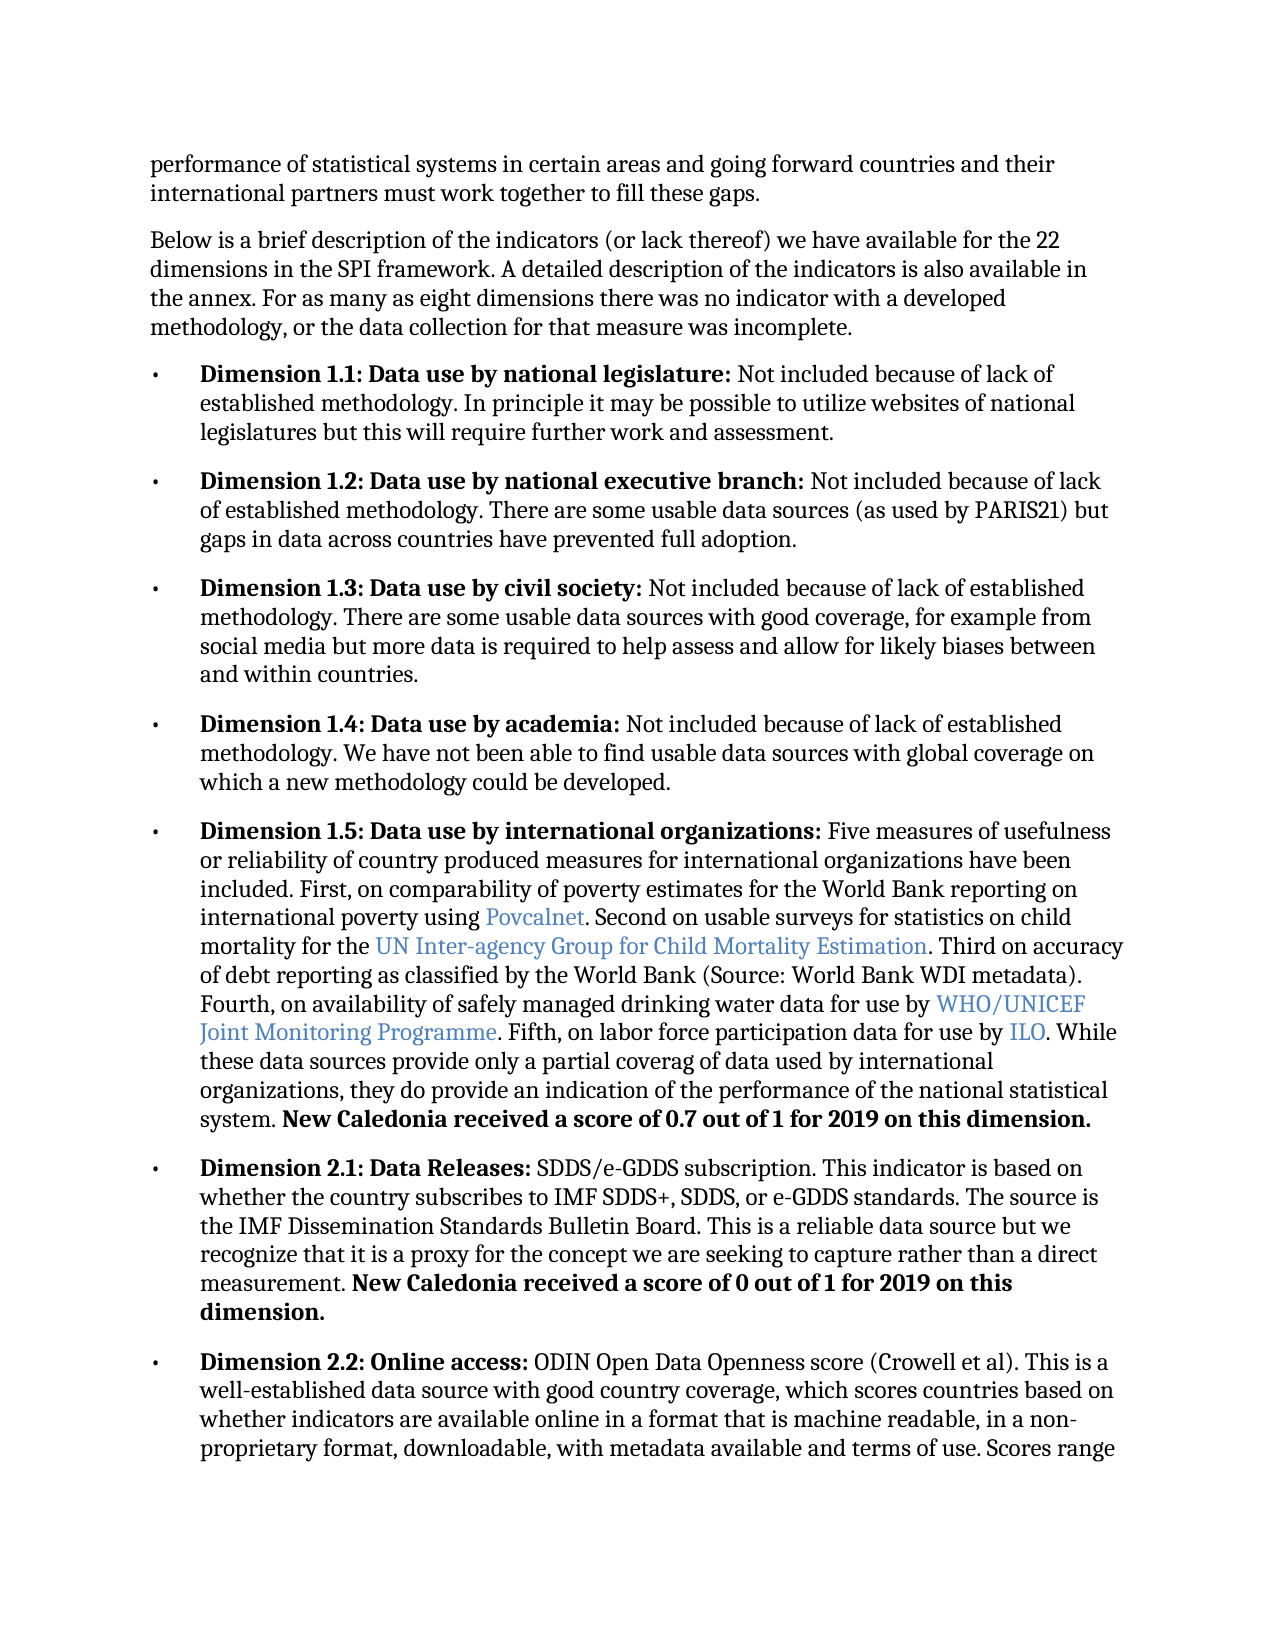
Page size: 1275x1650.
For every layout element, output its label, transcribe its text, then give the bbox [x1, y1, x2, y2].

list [150, 1347, 1125, 1462]
list Dimension 1.5: Data use by international organizations: Five measures of usefulness or reliability of country produced measures for international organizations have been included. First, on comparability of poverty estimates for the World Bank reporting on international poverty using Povcalnet. Second on usable surveys for statistics on child mortality for the UN Inter-agency Group for Child Mortality Estimation. Third on accuracy of debt reporting as classified by the World Bank (Source: World Bank WDI metadata). Fourth, on availability of safely managed drinking water data for use by WHO/UNICEF Joint Monitoring Programme. Fifth, on labor force participation data for use by ILO. While these data sources provide only a partial coverag of data used by international organizations, they do provide an indication of the performance of the national statistical system. New Caledonia received a score of 0.7 out of 1 for 2019 on this dimension. [150, 817, 1125, 1133]
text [150, 150, 1125, 207]
list Dimension 1.1: Data use by national legislature: Not included because of lack of established methodology. In principle it may be possible to utilize websites of national legislatures but this will require further work and assessment. [150, 360, 1125, 446]
list Dimension 1.2: Data use by national executive branch: Not included because of lack of established methodology. There are some usable data sources (as used by PARIS21) but gaps in data across countries have prevented full adoption. [150, 467, 1125, 553]
list Dimension 1.4: Data use by academia: Not included because of lack of established methodology. We have not been able to find usable data sources with global coverage on which a new methodology could be developed. [150, 710, 1125, 796]
list Dimension 1.3: Data use by civil society: Not included because of lack of established methodology. There are some usable data sources with good coverage, for example from social media but more data is required to help assess and allow for likely biases between and within countries. [150, 574, 1125, 689]
list Dimension 2.1: Data Releases: SDDS/e-GDDS subscription. This indicator is based on whether the country subscribes to IMF SDDS+, SDDS, or e-GDDS standards. The source is the IMF Dissemination Standards Bulletin Board. This is a reliable data source but we recognize that it is a proxy for the concept we are seeking to capture rather than a direct measurement. New Caledonia received a score of 0 out of 1 for 2019 on this dimension. [150, 1154, 1125, 1327]
text Below is a brief description of the indicators (or lack thereof) we have available for the 22 dimensions in the SPI framework. A detailed description of the indicators is also available in the annex. For as many as eight dimensions there was no indicator with a developed methodology, or the data collection for that measure was incomplete. [150, 226, 1125, 341]
